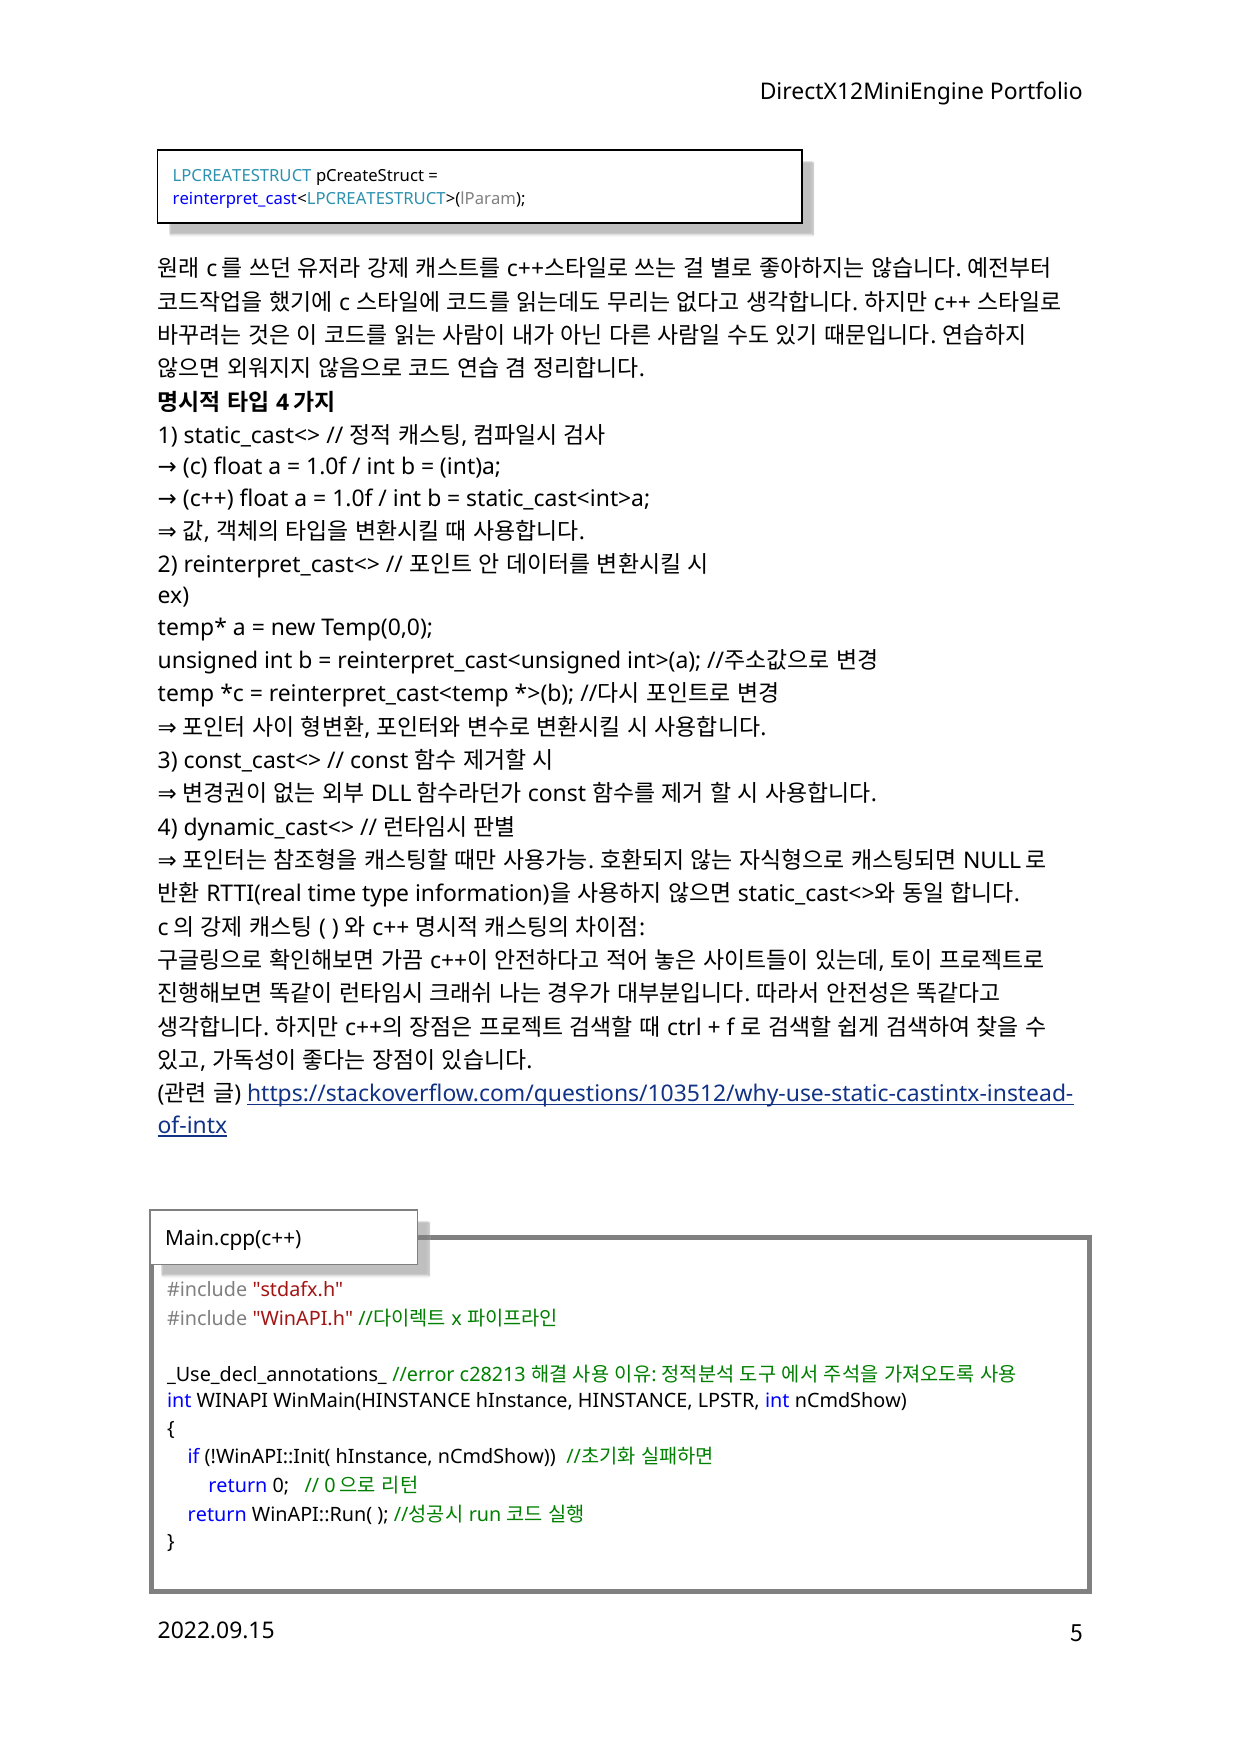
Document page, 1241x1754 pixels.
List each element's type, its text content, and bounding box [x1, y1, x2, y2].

text 원래 c를 쓰던 유저라 강제 캐스트를 c++스타일로 쓰는 걸 별로 좋아하지는 않습니다. 예전부터 코드작업을 했기에 c 스타일에 코드를 읽는데도 무리는 없다고 생각합니다. 하지만 c++ 스타일로 바꾸려는 것은 이 코드를 읽는 사람이 내가 아닌 다른 사람일 수도 있기 때문입니다. 연습하지 않으면 외워지지 않음으로 코드 연습 겸 정리합니다. 명시적 타입 4가지 1) static_cast<> // 정적 캐스팅, 컴파일시 검사 → (c) float a = 1.0f / int b = (int)a; → (c++) float a = 1.0f / int b = static_cast<int>a; ⇒ 값, 객체의 타입을 변환시킬 때 사용합니다. 2) reinterpret_cast<> // 포인트 안 데이터를 변환시킬 시 ex) temp* a = new Temp(0,0); unsigned int b = reinterpret_cast<unsigned int>(a); //주소값으로 변경 temp *c = reinterpret_cast<temp *>(b); //다시 포인트로 변경 ⇒ 포인터 사이 형변환, 포인터와 변수로 변환시킬 시 사용합니다. 3) const_cast<> // const 함수 제거할 시 ⇒ 변경권이 없는 외부 DLL함수라던가 const 함수를 제거 할 시 사용합니다. 4) dynamic_cast<> // 런타임시 판별 ⇒ 포인터는 참조형을 캐스팅할 때만 사용가능. 호환되지 않는 자식형으로 캐스팅되면 NULL로 반환 RTTI(real time type information)을 사용하지 않으면 static_cast<>와 동일 합니다. c의 강제 캐스팅 ( ) 와 c++ 명시적 캐스팅의 차이점: 구글링으로 확인해보면 가끔 c++이 안전하다고 적어 놓은 사이트들이 있는데, 토이 프로젝트로 진행해보면 똑같이 런타임시 크래쉬 나는 경우가 대부분입니다. 따라서 안전성은 똑같다고 생각합니다. 하지만 c++의 장점은 프로젝트 검색할 때 ctrl + f 로 검색할 쉽게 검색하여 찾을 수 있고, 가독성이 좋다는 장점이 있습니다. (관련 글) https://stackoverflow.com/questions/103512/why-use-static-castintx-instead-of-intx [157, 250, 1083, 1140]
